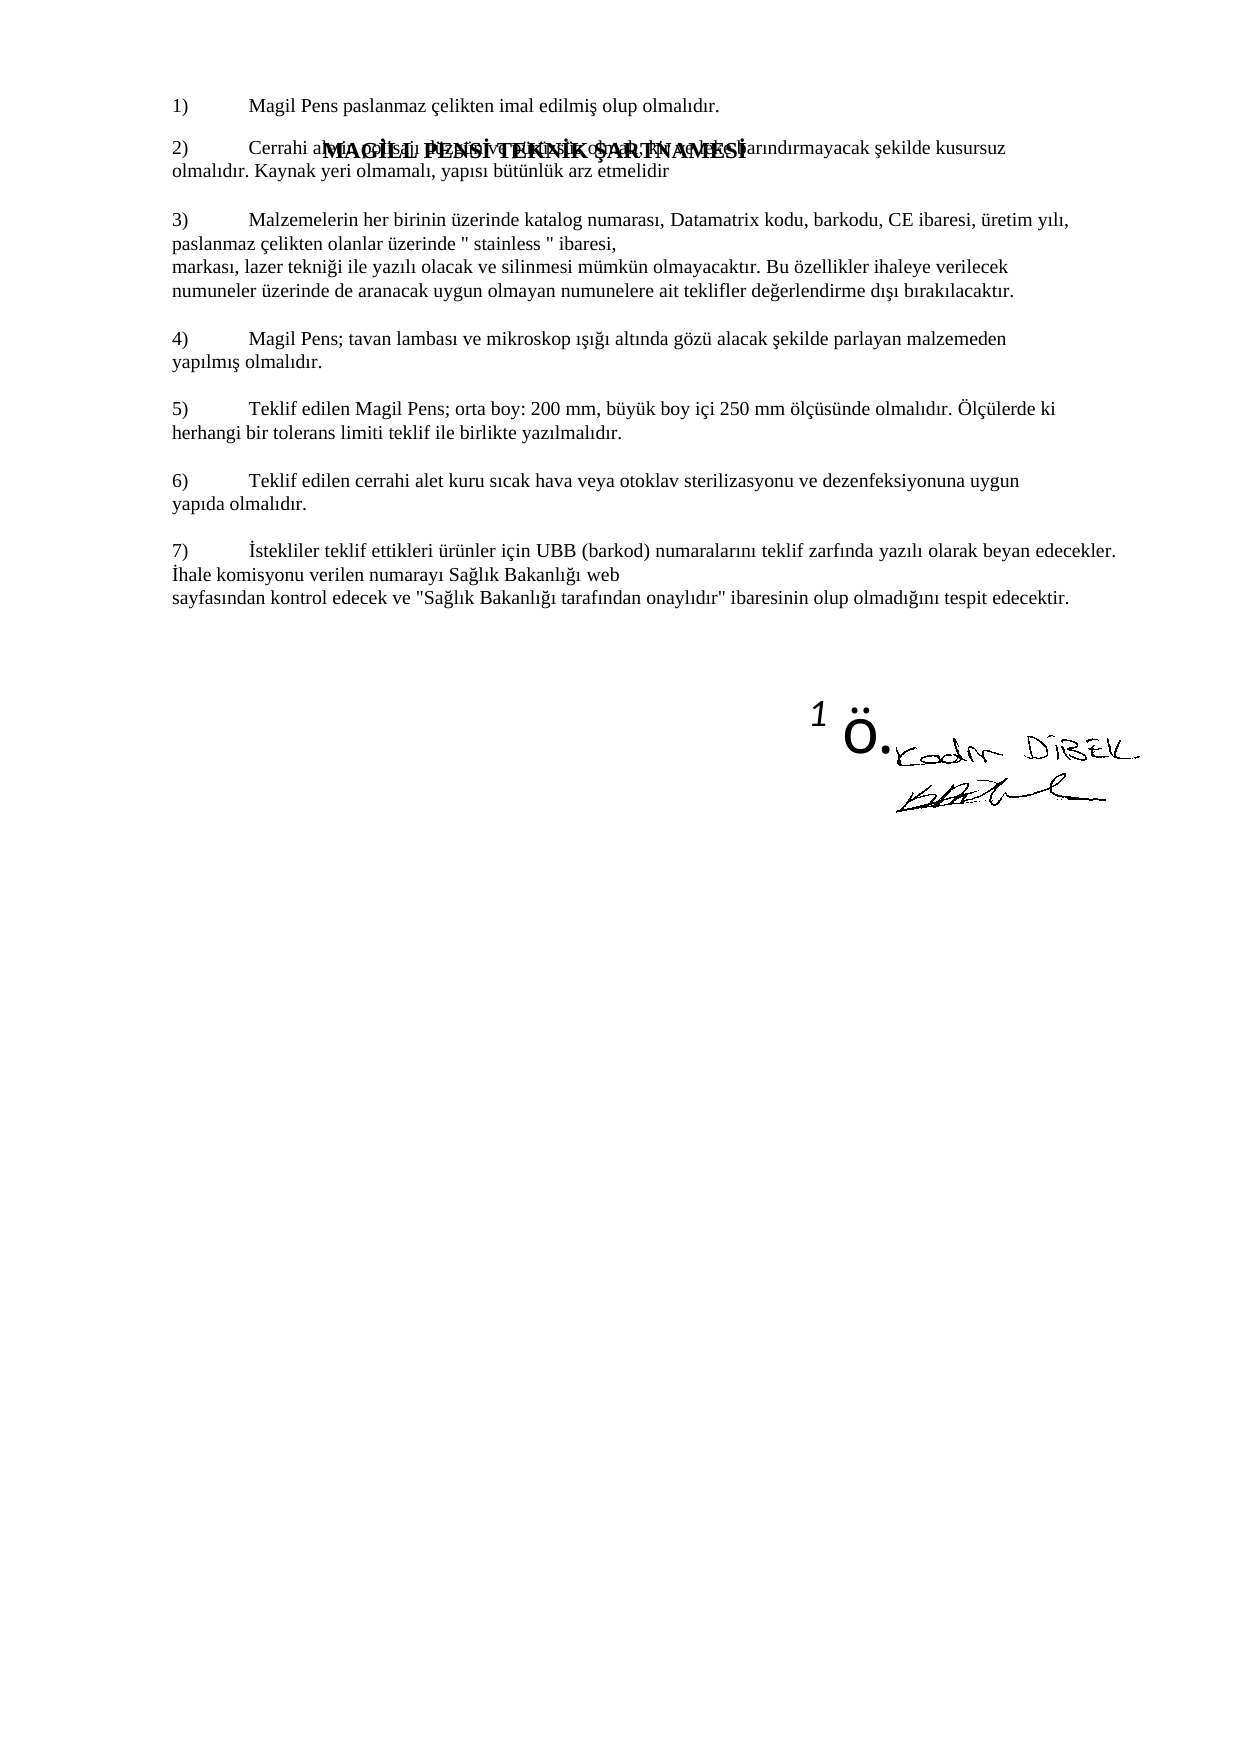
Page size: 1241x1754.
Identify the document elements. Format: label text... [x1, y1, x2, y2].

list İstekliler teklif ettikleri ürünler için UBB (barkod) numaralarını teklif zarfında yazılı olarak beyan edecekler. İhale komisyonu verilen numarayı Sağlık Bakanlığı web [172, 539, 1118, 586]
list Magil Pens paslanmaz çelikten imal edilmiş olup olmalıdır. [172, 97, 1138, 117]
text markası, lazer tekniği ile yazılı olacak ve silinmesi mümkün olmayacaktır. Bu özellikler ihaleye verilecek numuneler üzerinde de aranacak uygun olmayan numunelere ait teklifler değerlendirme dışı bırakılacaktır. [172, 255, 1074, 302]
list Malzemelerin her birinin üzerinde katalog numarası, Datamatrix kodu, barkodu, CE ibaresi, üretim yılı, paslanmaz çelikten olanlar üzerinde " stainless " ibaresi, [172, 208, 1074, 255]
text 1 ö. [170, 700, 1118, 767]
picture [896, 735, 1140, 813]
list Teklif edilen Magil Pens; orta boy: 200 mm, büyük boy içi 250 mm ölçüsünde olmalıdır. Ölçülerde ki herhangi bir tolerans limiti teklif ile birlikte yazılmalıdır. [172, 397, 1074, 444]
list Teklif edilen cerrahi alet kuru sıcak hava veya otoklav sterilizasyonu ve dezenfeksiyonuna uygun yapıda olmalıdır. [172, 470, 1074, 515]
list Magil Pens; tavan lambası ve mikroskop ışığı altında gözü alacak şekilde parlayan malzemeden yapılmış olmalıdır. [172, 328, 1074, 373]
list Cerrahi aletin polisajı düzgün ve pürüzsüz olmalı, kir ve leke barındırmayacak şekilde kusursuz olmalıdır. Kaynak yeri olmamalı, yapısı bütünlük arz etmelidir [172, 136, 1074, 183]
text sayfasından kontrol edecek ve "Sağlık Bakanlığı tarafından onaylıdır" ibaresinin olup olmadığını tespit edecektir. [172, 586, 1074, 609]
